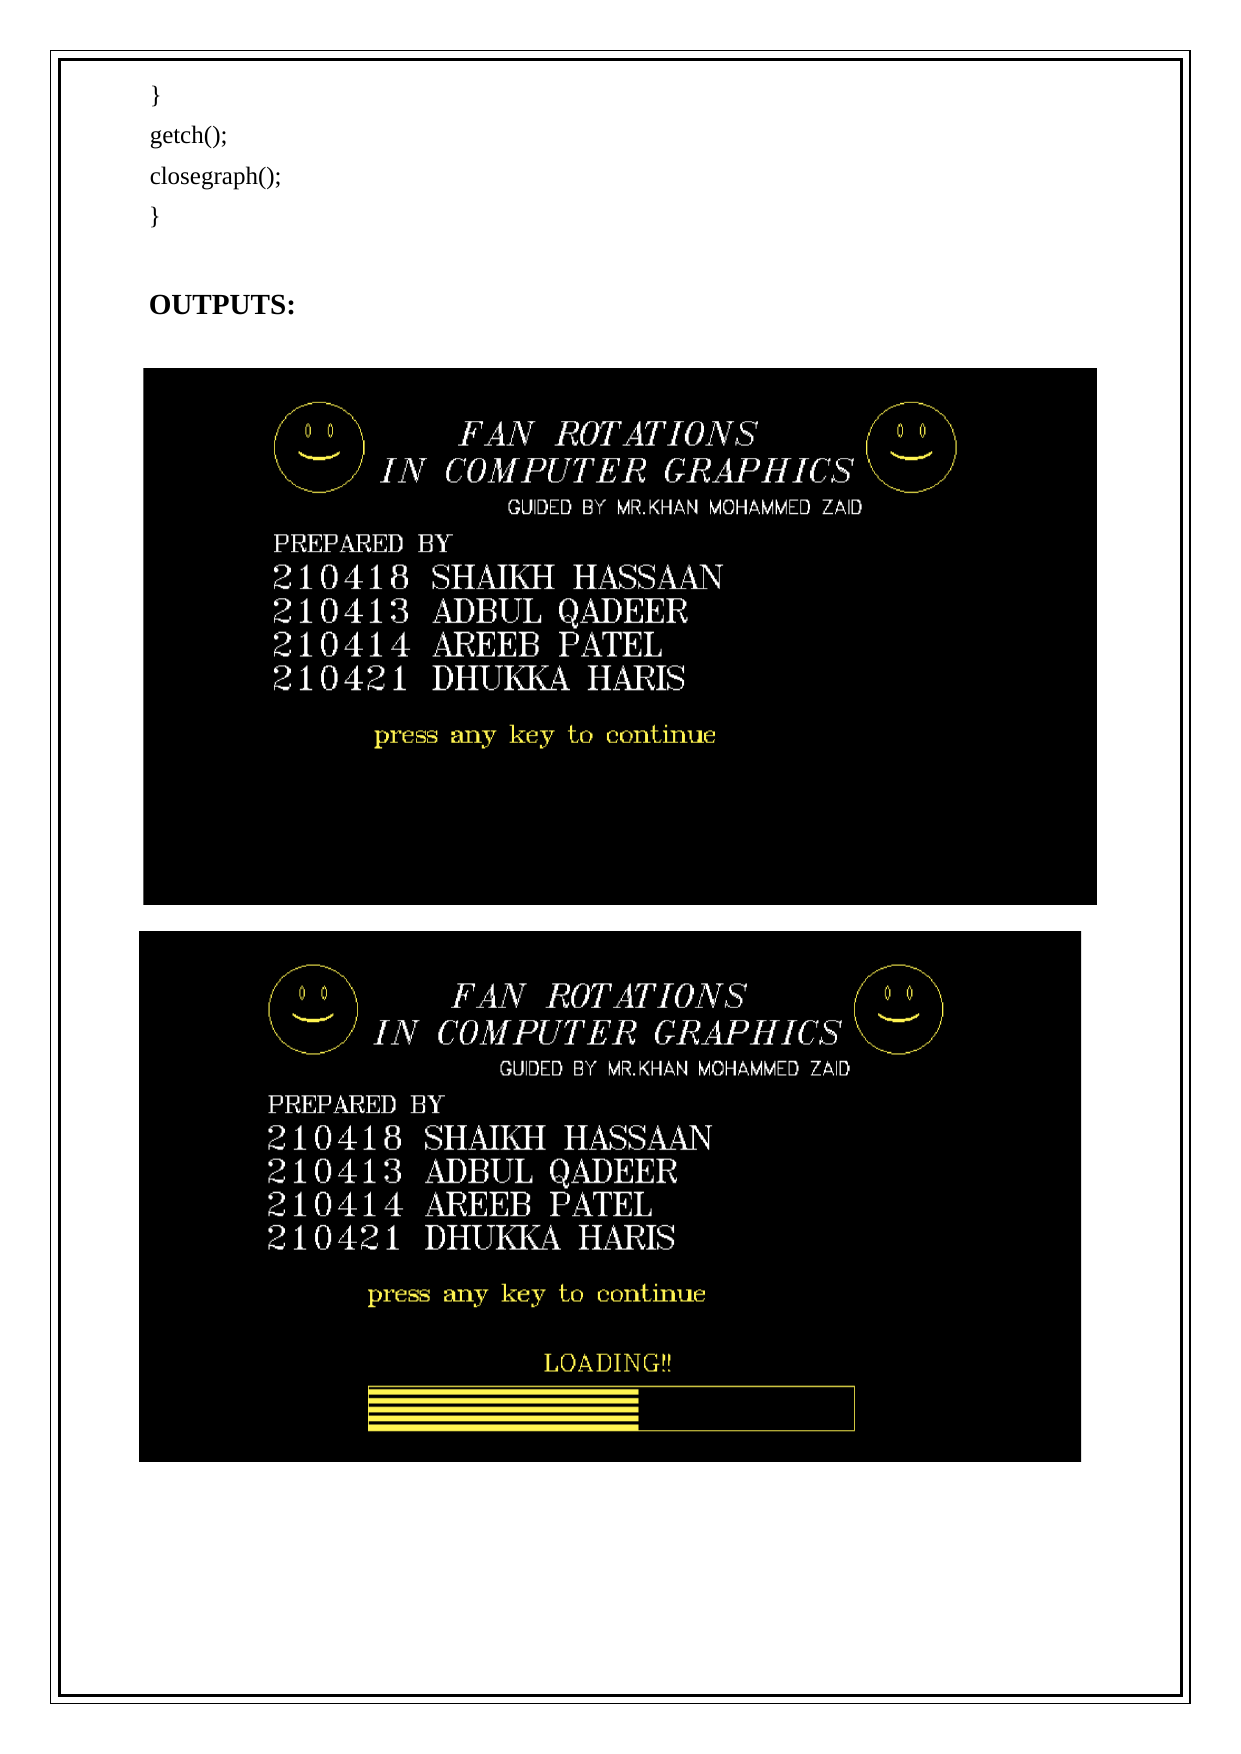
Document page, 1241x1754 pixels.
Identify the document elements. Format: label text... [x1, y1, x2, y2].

picture [139, 931, 1082, 1462]
picture [143, 368, 1097, 905]
text getch(); [148, 120, 1104, 149]
text closegraph(); [148, 161, 1104, 189]
text OUTPUTS: [148, 287, 1104, 320]
text } [148, 80, 1104, 109]
text } [148, 201, 1104, 230]
